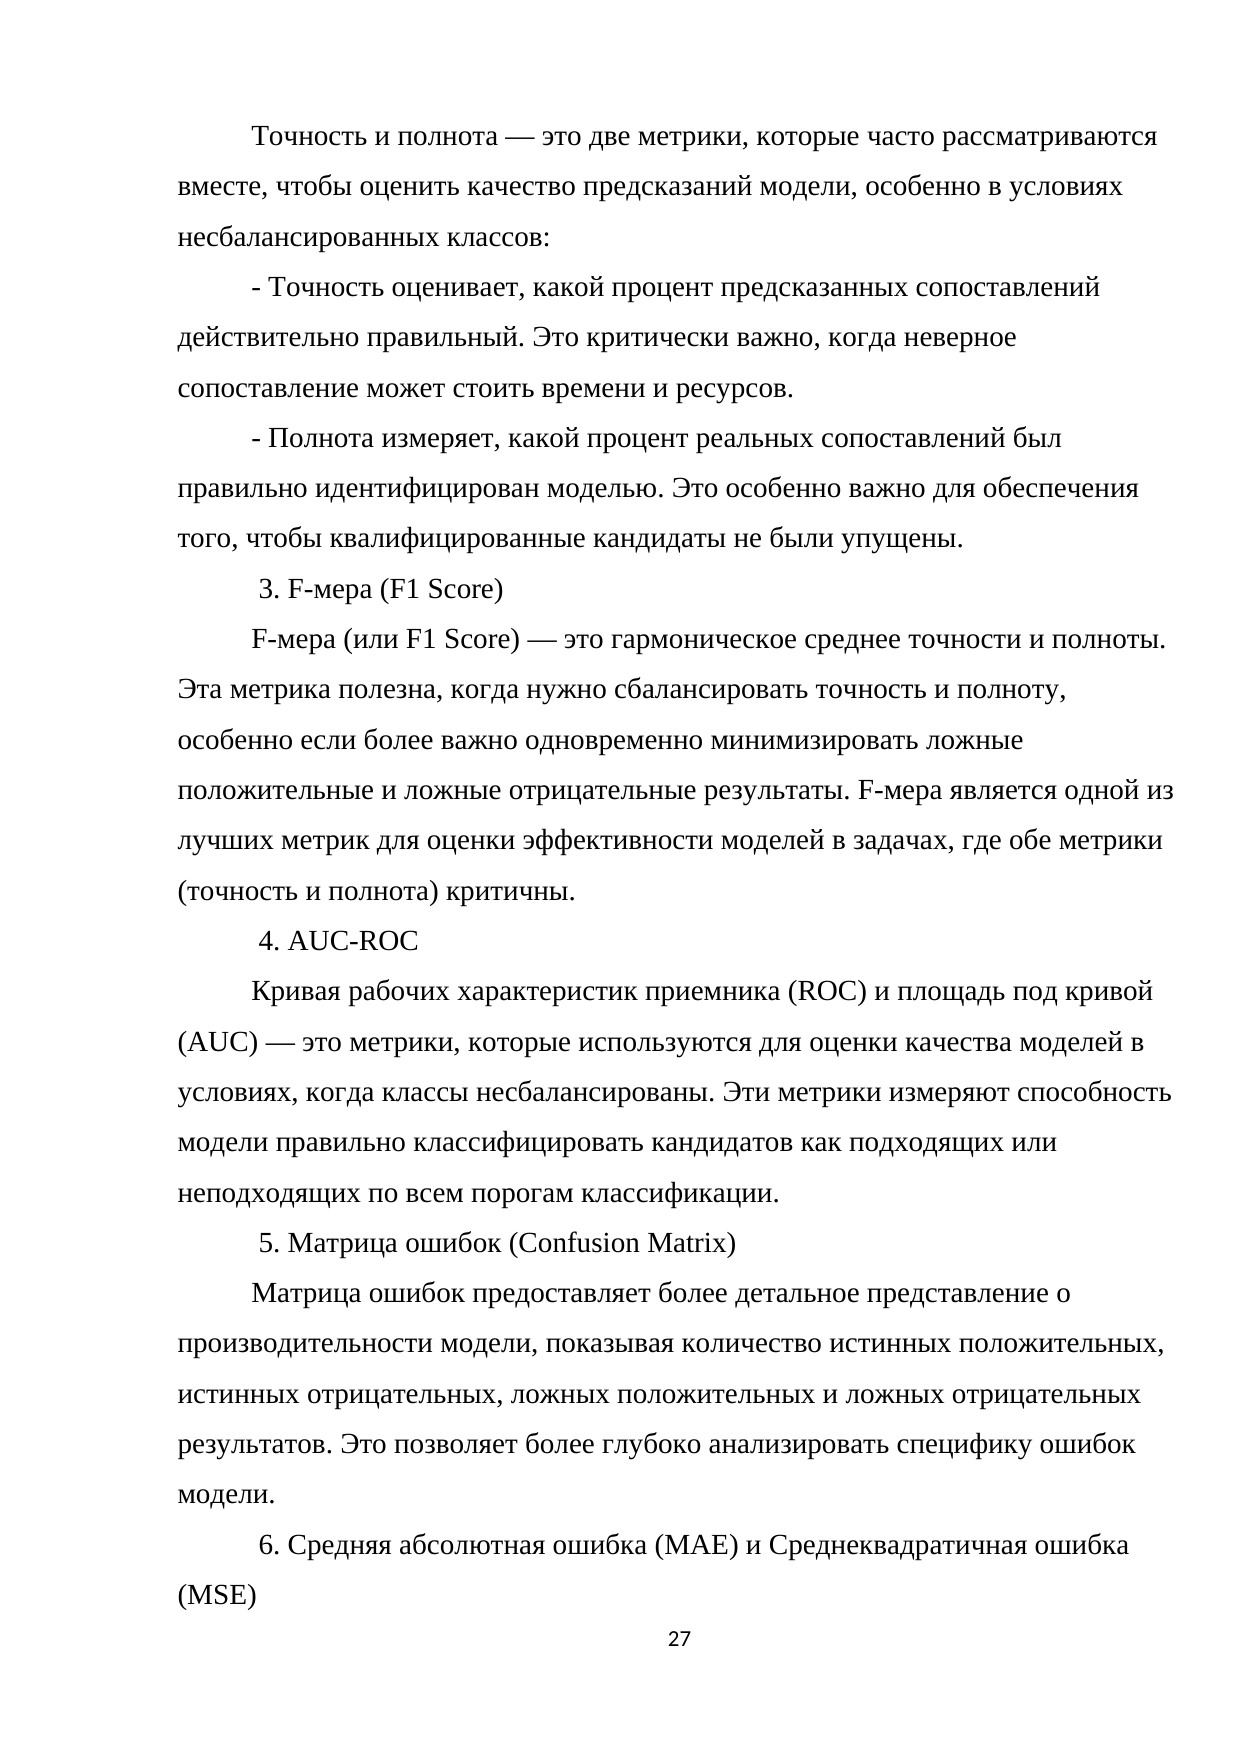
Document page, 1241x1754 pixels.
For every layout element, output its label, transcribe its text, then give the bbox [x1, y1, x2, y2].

text Точность и полнота — это две метрики, которые часто рассматриваются вместе, чтобы оценить качество предсказаний модели, особенно в условиях несбалансированных классов: [177, 118, 1181, 252]
text - Точность оценивает, какой процент предсказанных сопоставлений действительно правильный. Это критически важно, когда неверное сопоставление может стоить времени и ресурсов. [177, 269, 1181, 403]
text - Полнота измеряет, какой процент реальных сопоставлений был правильно идентифицирован моделью. Это особенно важно для обеспечения того, чтобы квалифицированные кандидаты не были упущены. [177, 420, 1181, 554]
text 6. Средняя абсолютная ошибка (MAE) и Среднеквадратичная ошибка (MSE) [177, 1527, 1181, 1611]
text 4. AUC-ROC [177, 923, 1181, 957]
text 3. F-мера (F1 Score) [177, 571, 1181, 604]
text Кривая рабочих характеристик приемника (ROC) и площадь под кривой (AUC) — это метрики, которые используются для оценки качества моделей в условиях, когда классы несбалансированы. Эти метрики измеряют способность модели правильно классифицировать кандидатов как подходящих или неподходящих по всем порогам классификации. [177, 973, 1181, 1208]
text F-мера (или F1 Score) — это гармоническое среднее точности и полноты. Эта метрика полезна, когда нужно сбалансировать точность и полноту, особенно если более важно одновременно минимизировать ложные положительные и ложные отрицательные результаты. F-мера является одной из лучших метрик для оценки эффективности моделей в задачах, где обе метрики (точность и полнота) критичны. [177, 621, 1181, 906]
text Матрица ошибок предоставляет более детальное представление о производительности модели, показывая количество истинных положительных, истинных отрицательных, ложных положительных и ложных отрицательных результатов. Это позволяет более глубоко анализировать специфику ошибок модели. [177, 1275, 1181, 1510]
text 5. Матрица ошибок (Confusion Matrix) [177, 1225, 1181, 1258]
